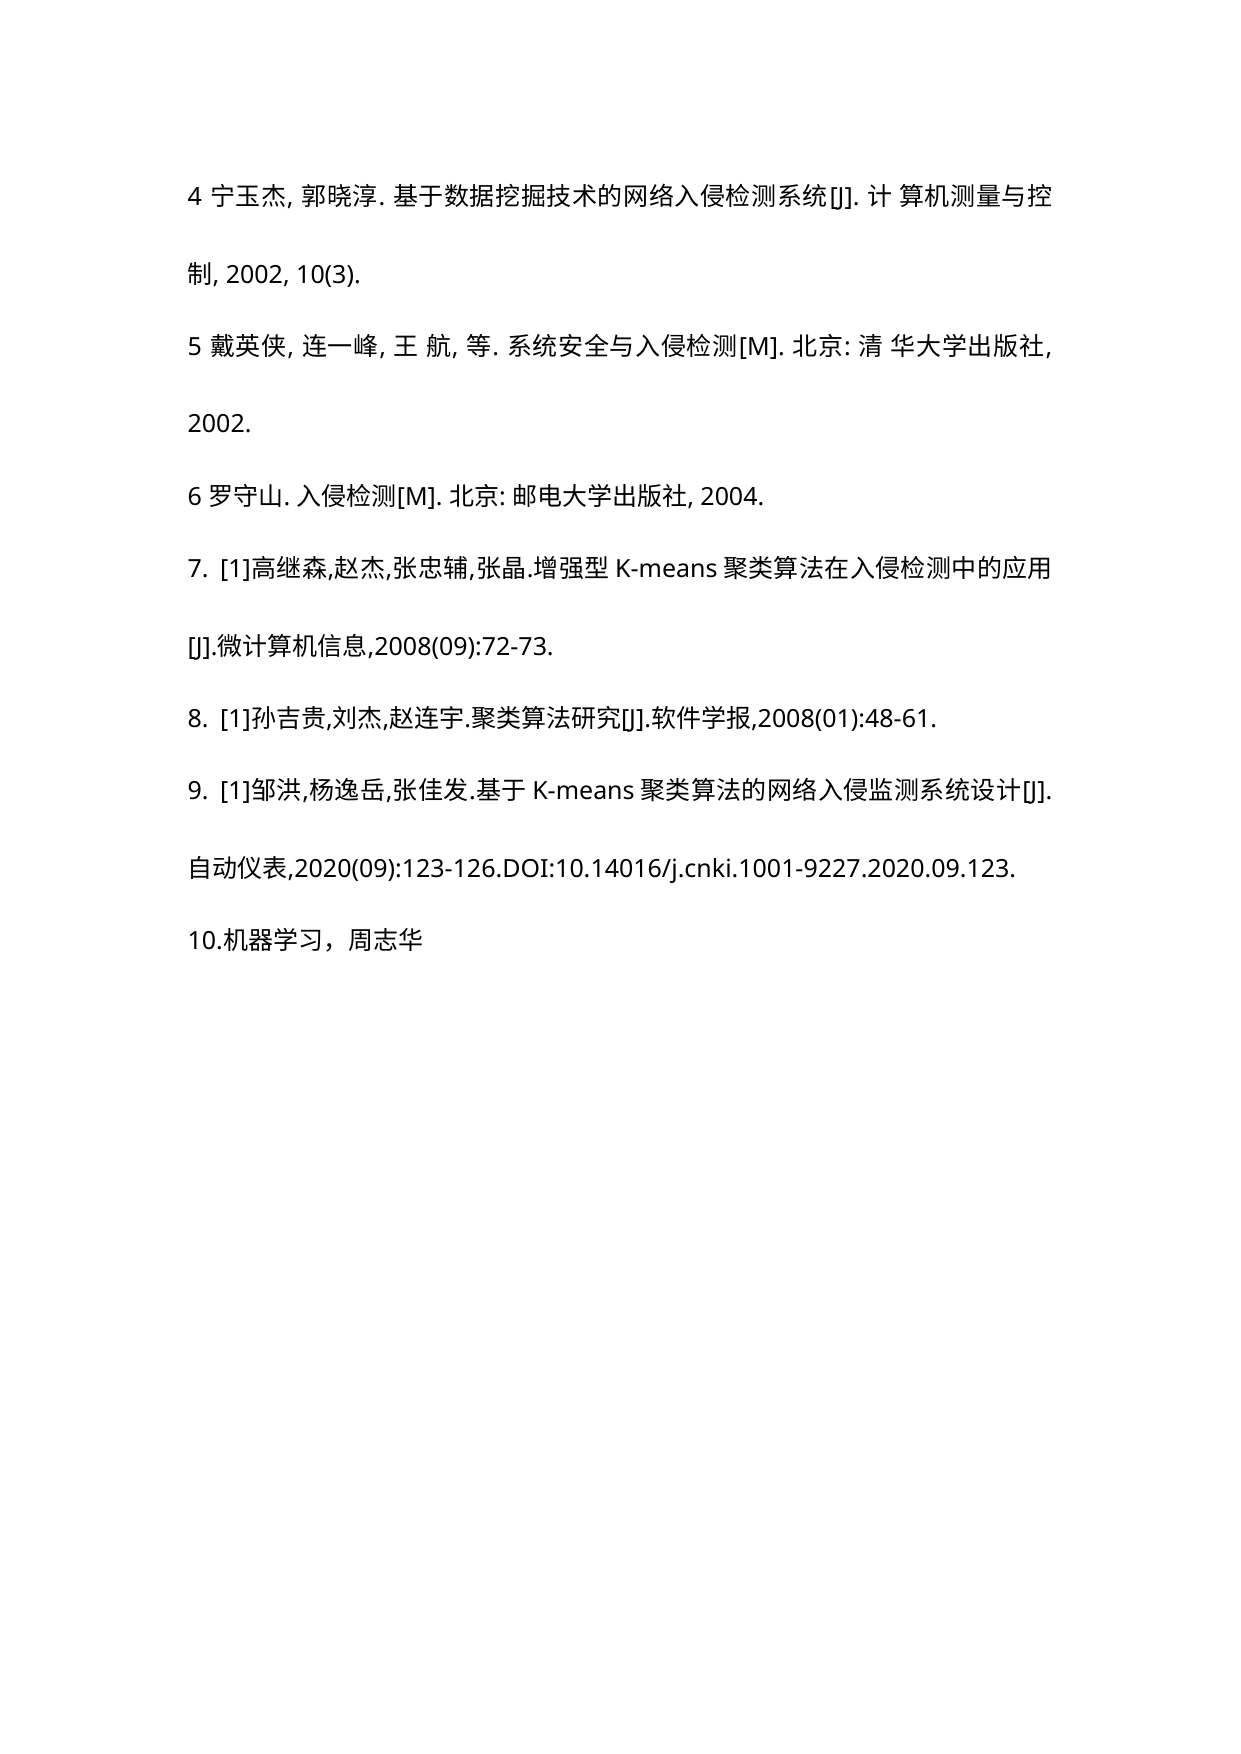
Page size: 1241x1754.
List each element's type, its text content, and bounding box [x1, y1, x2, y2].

list 10.机器学习，周志华 [187, 906, 1053, 971]
list 4 宁玉杰, 郭晓淳. 基于数据挖掘技术的网络入侵检测系统[J]. 计 算机测量与控制, 2002, 10(3). [187, 162, 1053, 305]
list 6 罗守山. 入侵检测[M]. 北京: 邮电大学出版社, 2004. [187, 462, 1053, 527]
list [1]高继森,赵杰,张忠辅,张晶.增强型K-means聚类算法在入侵检测中的应用[J].微计算机信息,2008(09):72-73. [187, 534, 1053, 677]
list 5 戴英侠, 连一峰, 王 航, 等. 系统安全与入侵检测[M]. 北京: 清 华大学出版社, 2002. [187, 312, 1053, 455]
list [1]邹洪,杨逸岳,张佳发.基于K-means聚类算法的网络入侵监测系统设计[J].自动仪表,2020(09):123-126.DOI:10.14016/j.cnki.1001-9227.2020.09.123. [187, 756, 1053, 899]
list [1]孙吉贵,刘杰,赵连宇.聚类算法研究[J].软件学报,2008(01):48-61. [187, 684, 1053, 749]
